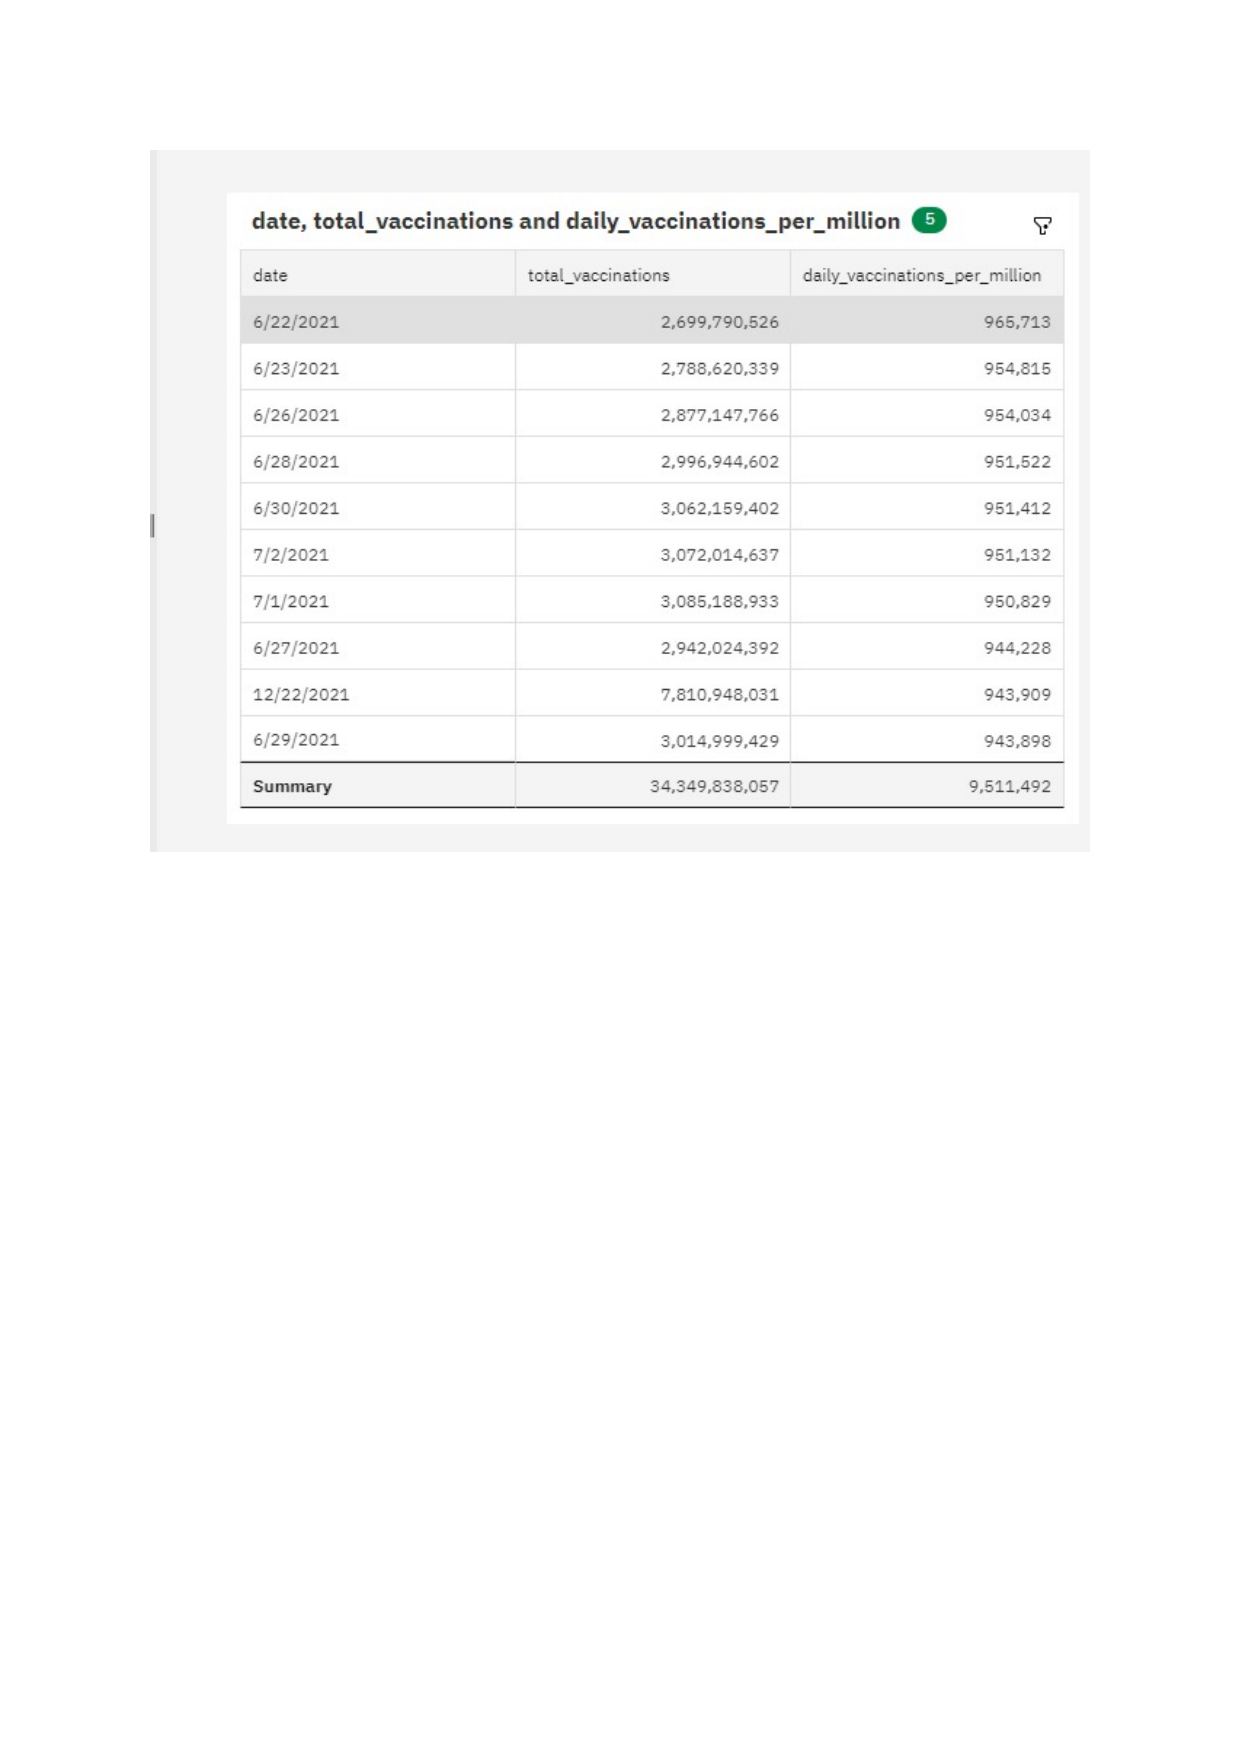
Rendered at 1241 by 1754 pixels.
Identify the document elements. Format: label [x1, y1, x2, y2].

picture [150, 150, 1091, 852]
